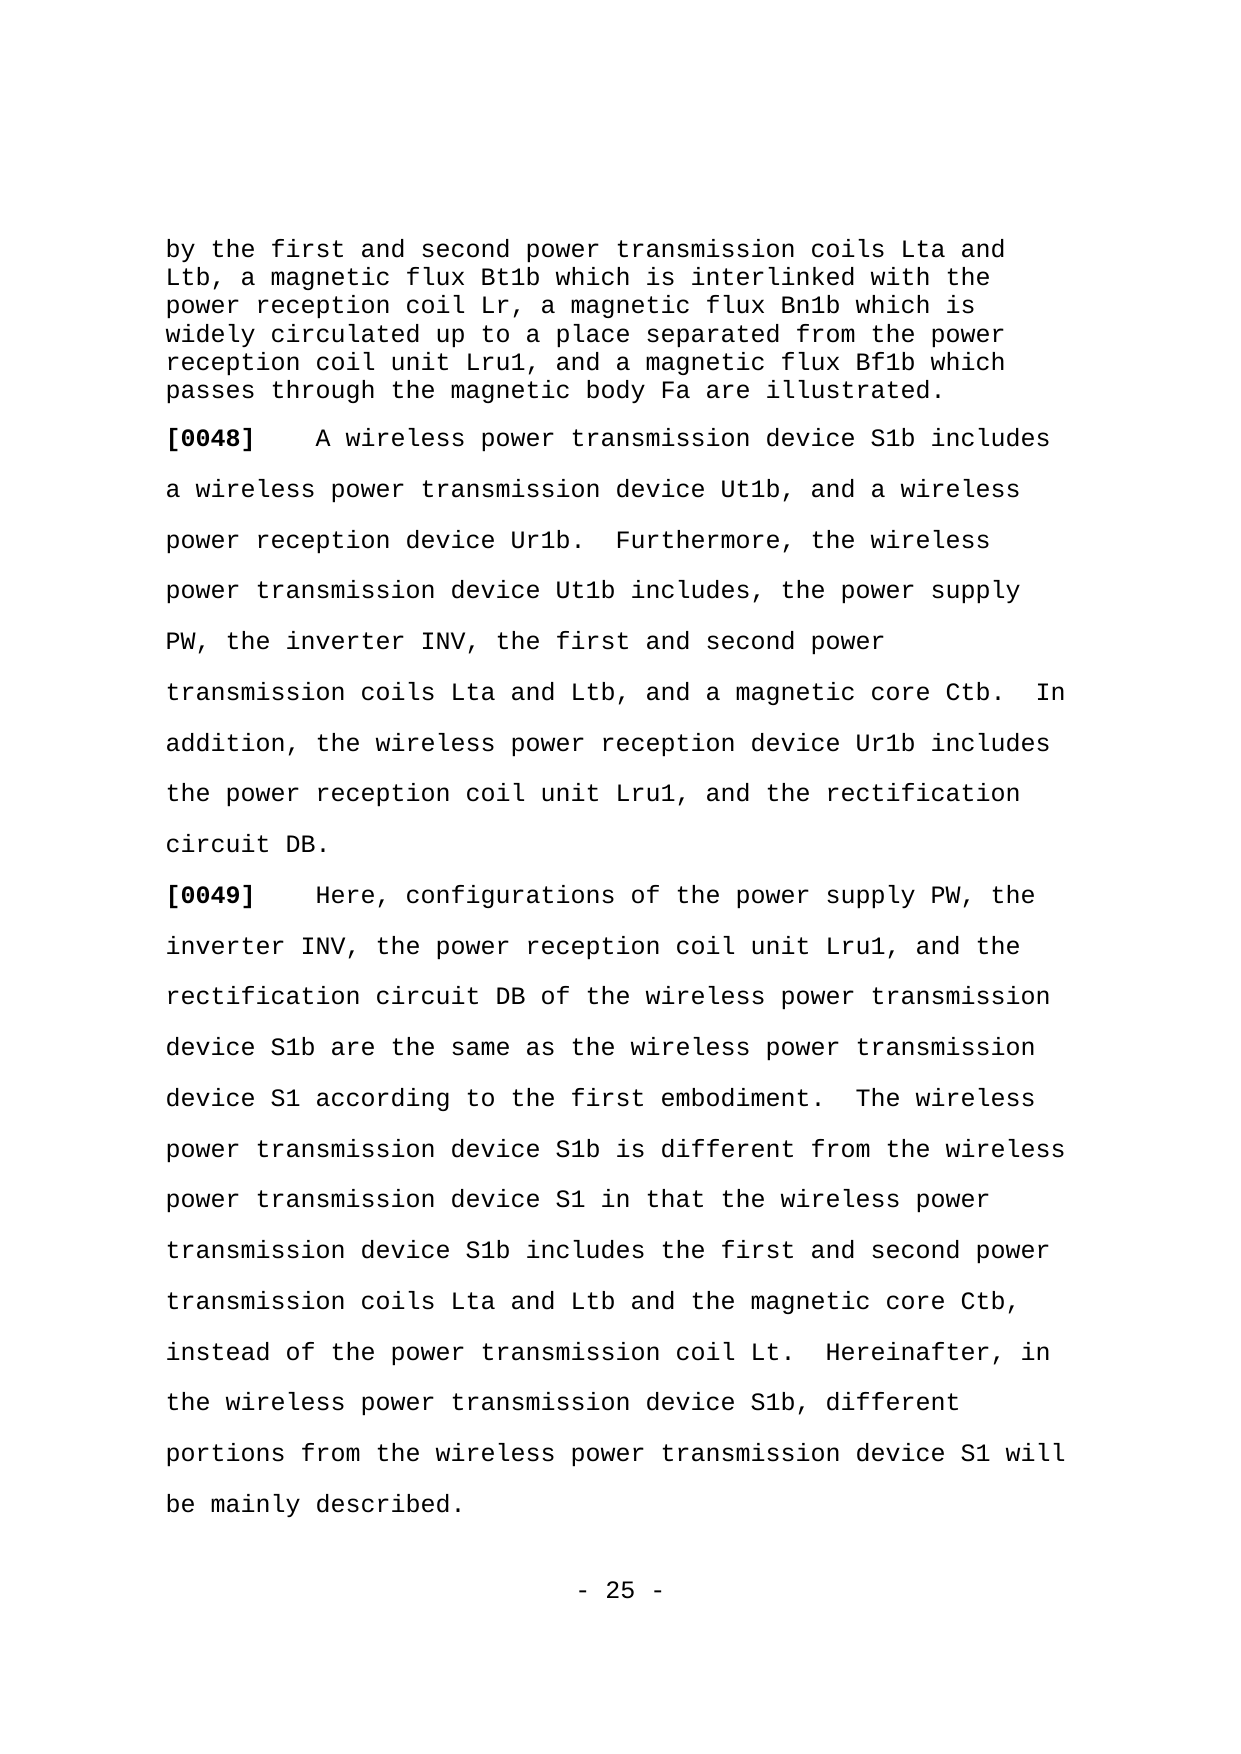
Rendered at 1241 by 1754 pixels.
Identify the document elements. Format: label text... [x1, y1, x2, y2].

text [0048] A wireless power transmission device S1b includes a wireless power transmission device Ut1b, and a wireless power reception device Ur1b. Furthermore, the wireless power transmission device Ut1b includes, the power supply PW, the inverter INV, the first and second power transmission coils Lta and Ltb, and a magnetic core Ctb. In addition, the wireless power reception device Ur1b includes the power reception coil unit Lru1, and the rectification circuit DB. [165, 406, 1075, 863]
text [165, 236, 1075, 406]
text [0049] Here, configurations of the power supply PW, the inverter INV, the power reception coil unit Lru1, and the rectification circuit DB of the wireless power transmission device S1b are the same as the wireless power transmission device S1 according to the first embodiment. The wireless power transmission device S1b is different from the wireless power transmission device S1 in that the wireless power transmission device S1b includes the first and second power transmission coils Lta and Ltb and the magnetic core Ctb, instead of the power transmission coil Lt. Hereinafter, in the wireless power transmission device S1b, different portions from the wireless power transmission device S1 will be mainly described. [165, 863, 1075, 1522]
